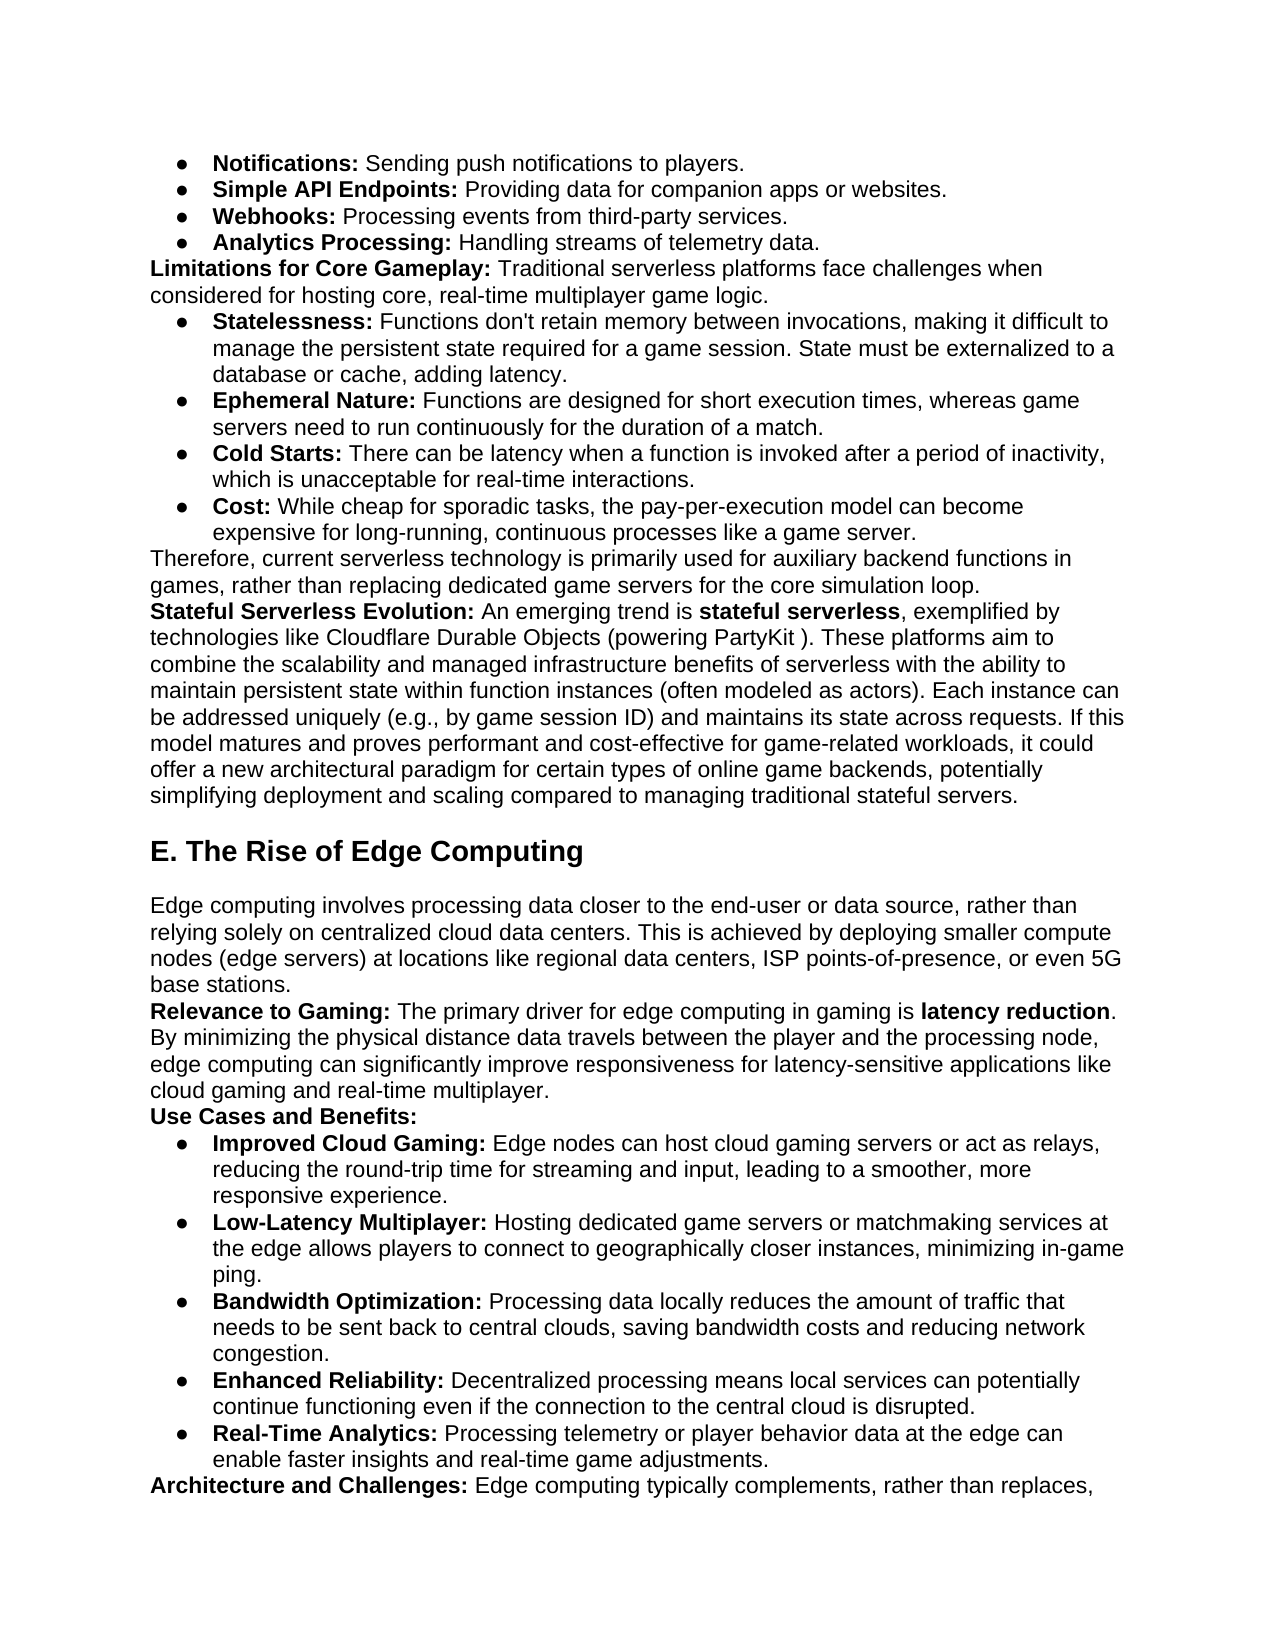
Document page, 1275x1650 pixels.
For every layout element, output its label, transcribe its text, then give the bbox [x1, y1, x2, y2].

subtitle E. The Rise of Edge Computing [150, 834, 1125, 867]
list Analytics Processing: Handling streams of telemetry data. [175, 229, 1125, 255]
list Improved Cloud Gaming: Edge nodes can host cloud gaming servers or act as relays, reducing the round-trip time for streaming and input, leading to a smoother, more responsive experience. [175, 1129, 1125, 1209]
list Bandwidth Optimization: Processing data locally reduces the amount of traffic that needs to be sent back to central clouds, saving bandwidth costs and reducing network congestion. [175, 1288, 1125, 1367]
list Statelessness: Functions don't retain memory between invocations, making it difficult to manage the persistent state required for a game session. State must be externalized to a database or cache, adding latency. [175, 308, 1125, 387]
text Limitations for Core Gameplay: Traditional serverless platforms face challenges when considered for hosting core, real-time multiplayer game logic. [150, 255, 1125, 308]
text Edge computing involves processing data closer to the end-user or data source, rather than relying solely on centralized cloud data centers. This is achieved by deploying smaller compute nodes (edge servers) at locations like regional data centers, ISP points-of-presence, or even 5G base stations. [150, 892, 1125, 998]
list Cold Starts: There can be latency when a function is invoked after a period of inactivity, which is unacceptable for real-time interactions. [175, 440, 1125, 493]
list Webhooks: Processing events from third-party services. [175, 203, 1125, 229]
list Enhanced Reliability: Decentralized processing means local services can potentially continue functioning even if the connection to the central cloud is disrupted. [175, 1367, 1125, 1419]
list Simple API Endpoints: Providing data for companion apps or websites. [175, 176, 1125, 203]
list Ephemeral Nature: Functions are designed for short execution times, whereas game servers need to run continuously for the duration of a match. [175, 387, 1125, 440]
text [150, 1472, 1125, 1498]
list Real-Time Analytics: Processing telemetry or player behavior data at the edge can enable faster insights and real-time game adjustments. [175, 1419, 1125, 1472]
list Cost: While cheap for sporadic tasks, the pay-per-execution model can become expensive for long-running, continuous processes like a game server. [175, 493, 1125, 545]
text Relevance to Gaming: The primary driver for edge computing in gaming is latency reduction. By minimizing the physical distance data travels between the player and the processing node, edge computing can significantly improve responsiveness for latency-sensitive applications like cloud gaming and real-time multiplayer. [150, 998, 1125, 1103]
text Use Cases and Benefits: [150, 1103, 1125, 1129]
text Therefore, current serverless technology is primarily used for auxiliary backend functions in games, rather than replacing dedicated game servers for the core simulation loop. [150, 545, 1125, 598]
text Stateful Serverless Evolution: An emerging trend is stateful serverless, exemplified by technologies like Cloudflare Durable Objects (powering PartyKit ). These platforms aim to combine the scalability and managed infrastructure benefits of serverless with the ability to maintain persistent state within function instances (often modeled as actors). Each instance can be addressed uniquely (e.g., by game session ID) and maintains its state across requests. If this model matures and proves performant and cost-effective for game-related workloads, it could offer a new architectural paradigm for certain types of online game backends, potentially simplifying deployment and scaling compared to managing traditional stateful servers. [150, 598, 1125, 809]
list Low-Latency Multiplayer: Hosting dedicated game servers or matchmaking services at the edge allows players to connect to geographically closer instances, minimizing in-game ping. [175, 1209, 1125, 1288]
list Notifications: Sending push notifications to players. [175, 150, 1125, 176]
